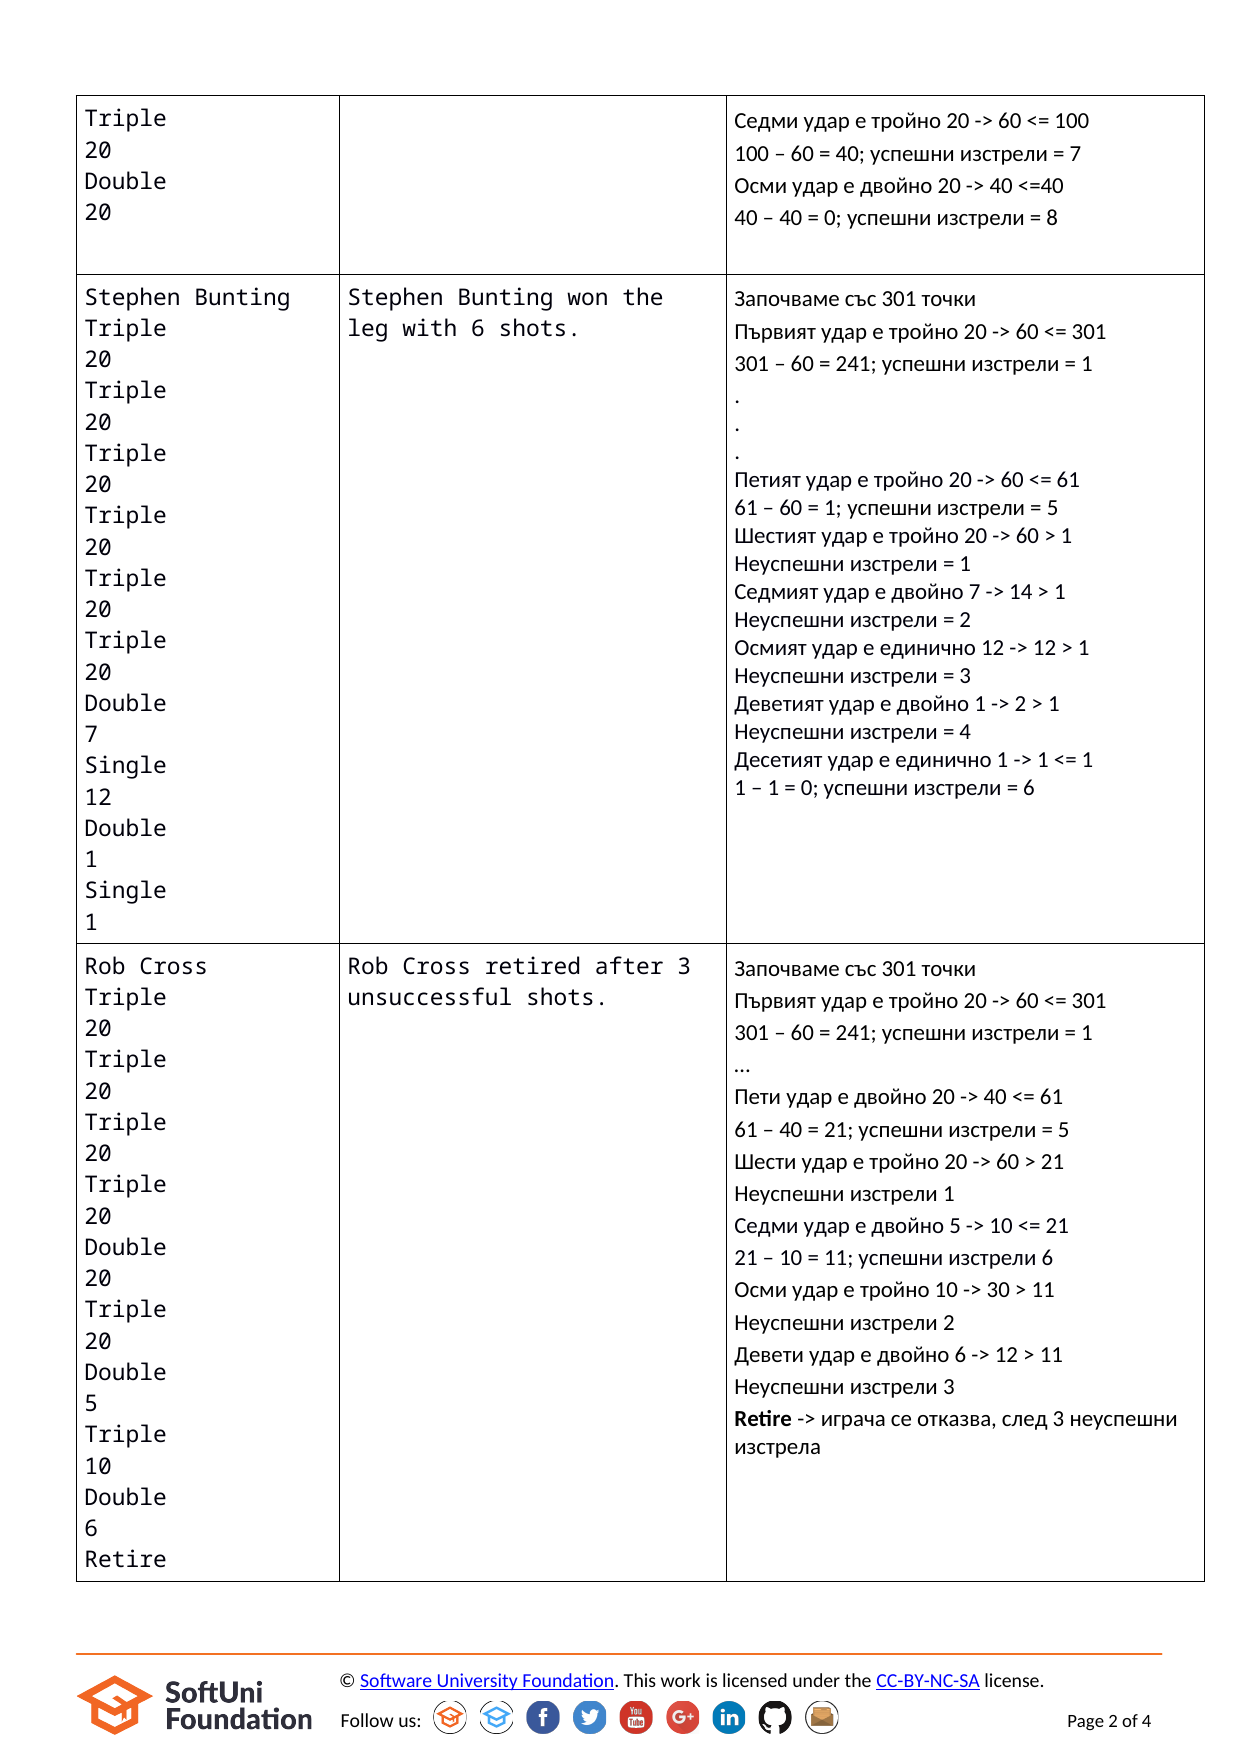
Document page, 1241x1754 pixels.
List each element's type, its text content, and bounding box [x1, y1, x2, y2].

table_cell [340, 96, 726, 273]
table_cell Rob Cross retired after 3 unsuccessful shots. [340, 944, 726, 1581]
table_cell Започваме със 301 точки Първият удар е тройно 20 -> 60 <= 301 301 – 60 = 241; успешни изстрели = 1 … Пети удар е двойно 20 -> 40 <= 61 61 – 40 = 21; успешни изстрели = 5 Шести удар е тройно 20 -> 60 > 21 Неуспешни изстрели 1 Седми удар е двойно 5 -> 10 <= 21 21 – 10 = 11; успешни изстрели 6 Осми удар е тройно 10 -> 30 > 11 Неуспешни изстрели 2 Девети удар е двойно 6 -> 12 > 11 Неуспешни изстрели 3 Retire -> играча се отказва, след 3 неуспешни изстрела [727, 944, 1204, 1581]
picture [526, 1701, 560, 1734]
picture [736, 1701, 746, 1711]
picture [727, 1715, 738, 1725]
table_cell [727, 96, 1204, 273]
picture [573, 1701, 607, 1734]
picture [712, 1724, 722, 1734]
picture [433, 1701, 467, 1734]
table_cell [77, 96, 339, 273]
picture [758, 1701, 792, 1734]
table_cell Започваме със 301 точки Първият удар е тройно 20 -> 60 <= 301 301 – 60 = 241; успешни изстрели = 1 . . . Петият удар е тройно 20 -> 60 <= 61 61 – 60 = 1; успешни изстрели = 5 Шестият удар е тройно 20 -> 60 > 1 Неуспешни изстрели = 1 Седмият удар е двойно 7 -> 14 > 1 Неуспешни изстрели = 2 Осмият удар е единично 12 -> 12 > 1 Неуспешни изстрели = 3 Деветият удар е двойно 1 -> 2 > 1 Неуспешни изстрели = 4 Десетият удар е единично 1 -> 1 <= 1 1 – 1 = 0; успешни изстрели = 6 [727, 275, 1204, 943]
picture [805, 1701, 839, 1734]
table_cell Rob Cross Triple 20 Triple 20 Triple 20 Triple 20 Double 20 Triple 20 Double 5 Triple 10 Double 6 Retire [77, 944, 339, 1581]
picture [736, 1724, 746, 1734]
picture [76, 1675, 312, 1735]
picture [619, 1701, 653, 1734]
picture [666, 1701, 700, 1734]
picture [712, 1701, 722, 1711]
table_cell Stephen Bunting Triple 20 Triple 20 Triple 20 Triple 20 Triple 20 Triple 20 Double 7 Single 12 Double 1 Single 1 [77, 275, 339, 943]
table_cell Stephen Bunting won the leg with 6 shots. [340, 275, 726, 943]
picture [480, 1701, 513, 1734]
